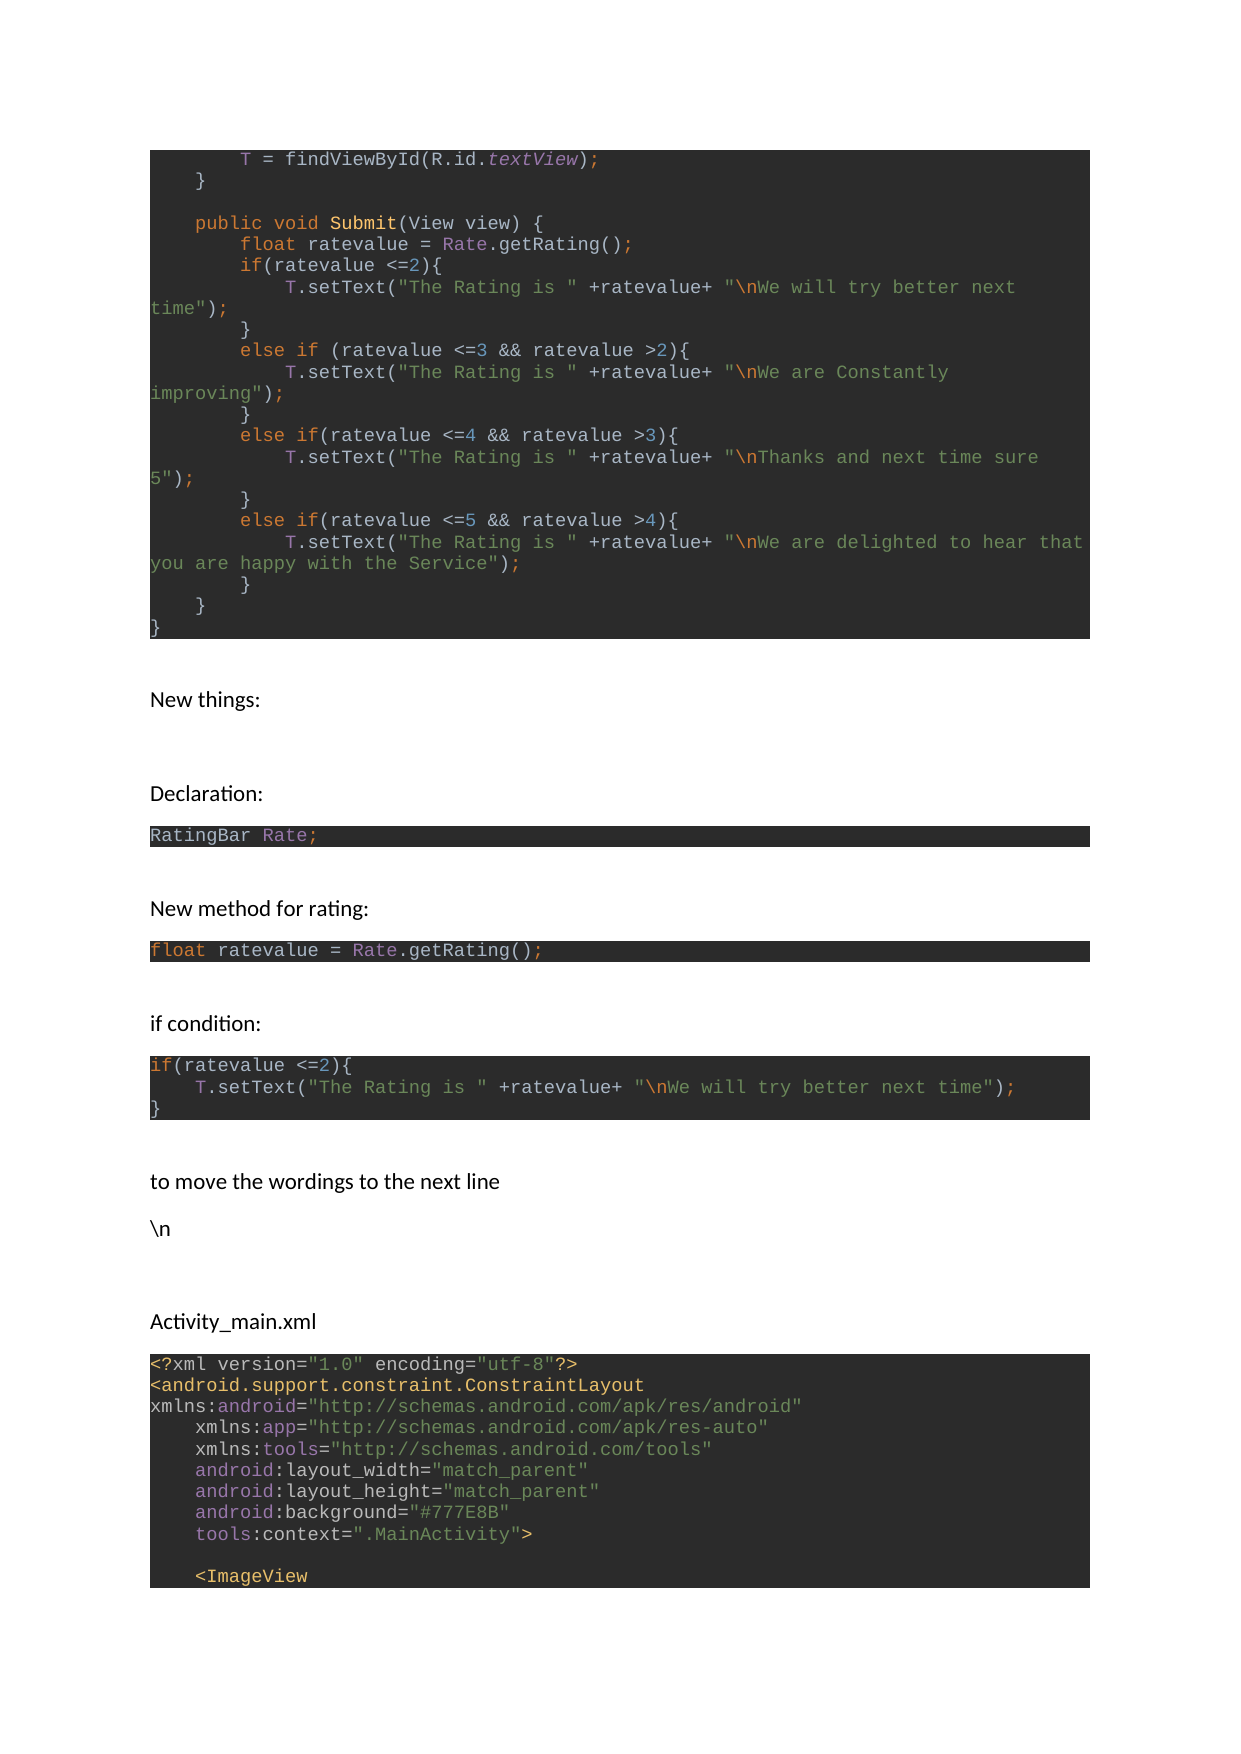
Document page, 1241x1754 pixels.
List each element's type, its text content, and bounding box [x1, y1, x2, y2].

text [150, 150, 1090, 639]
text float ratevalue = Rate.getRating(); [150, 941, 1090, 962]
text New things: [150, 686, 1090, 714]
text New method for rating: [150, 894, 1090, 922]
text Activity_main.xml [150, 1307, 1090, 1336]
text \n [150, 1214, 1090, 1242]
text if(ratevalue <=2){ T.setText("The Rating is " +ratevalue+ "\nWe will try better next time"); } [150, 1056, 1090, 1120]
text Declaration: [150, 779, 1090, 807]
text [150, 1354, 1090, 1588]
text if condition: [150, 1009, 1090, 1037]
text RatingBar Rate; [150, 826, 1090, 847]
text to move the wordings to the next line [150, 1167, 1090, 1195]
